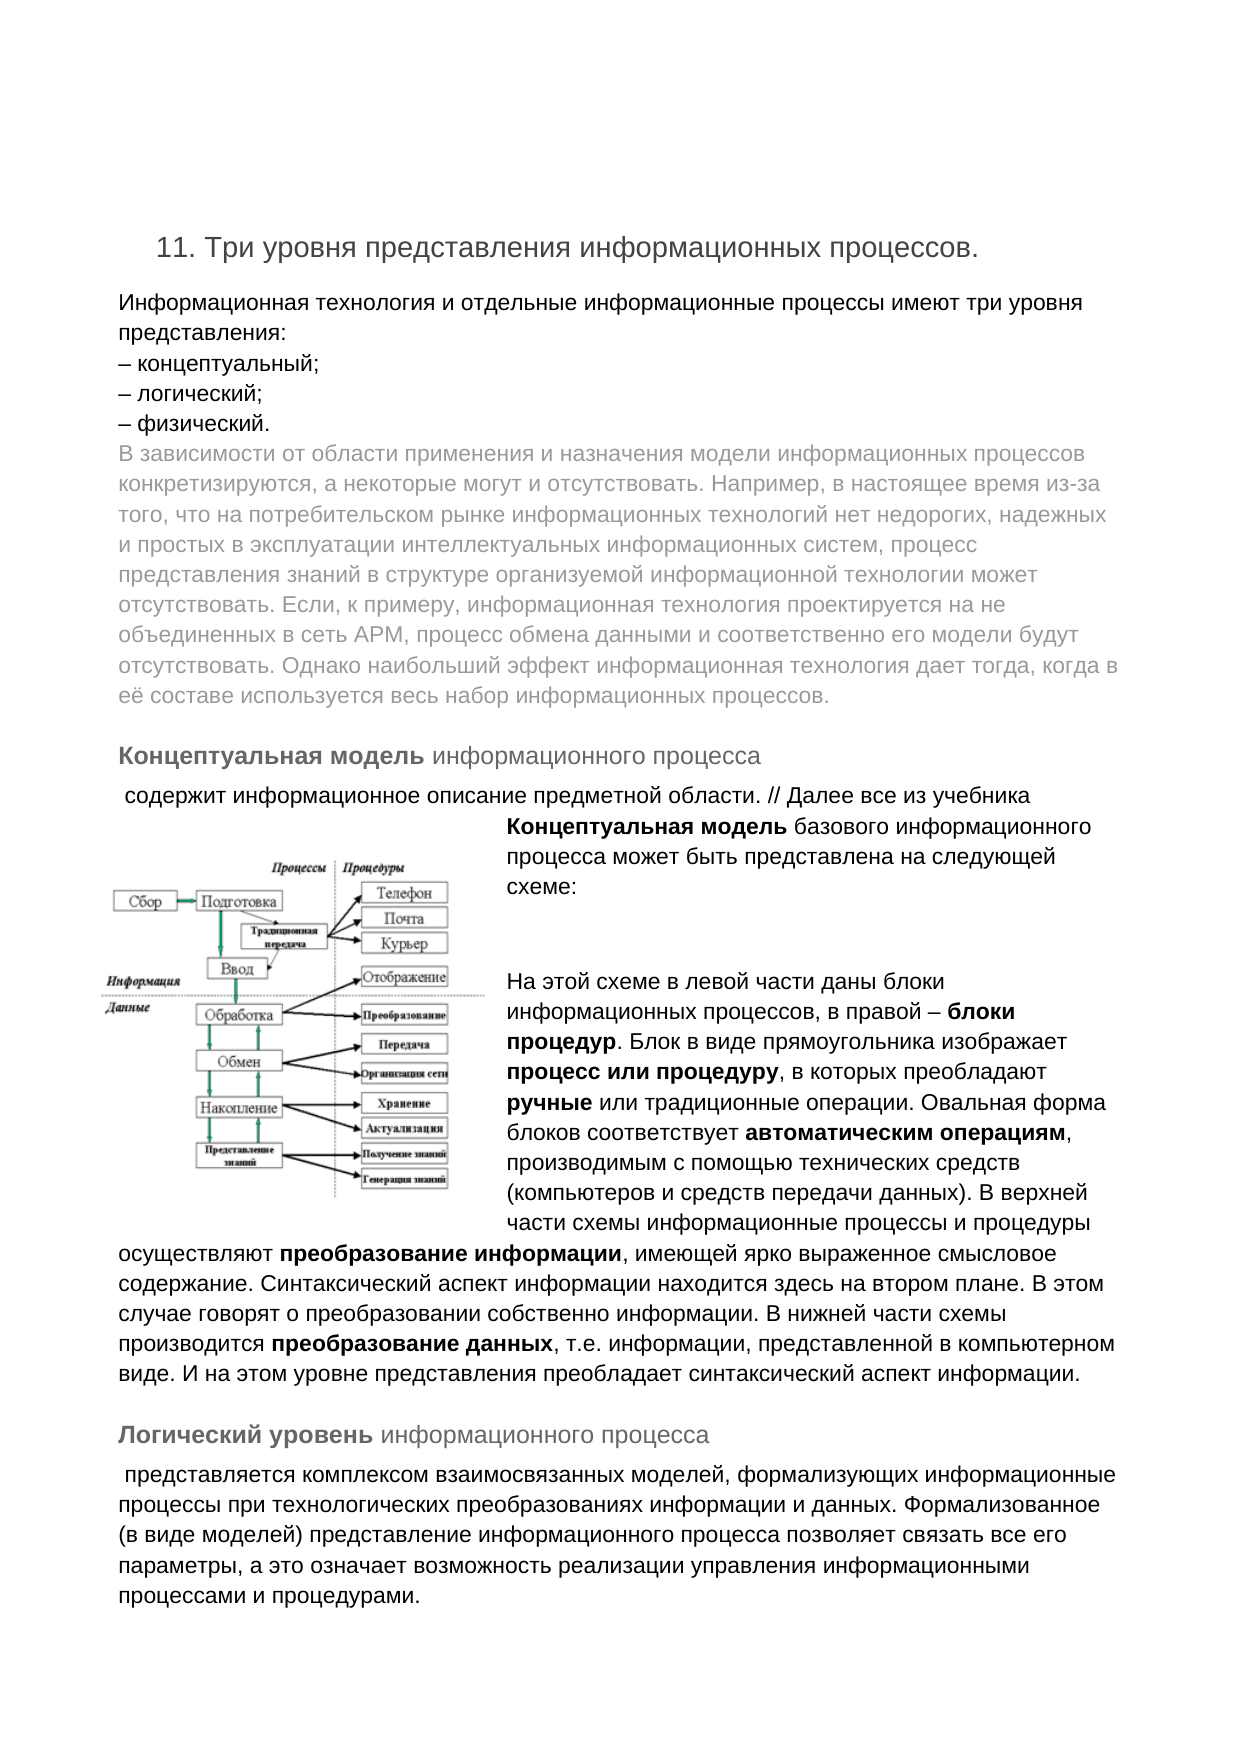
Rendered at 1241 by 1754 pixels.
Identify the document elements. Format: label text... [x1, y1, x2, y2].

picture [99, 855, 488, 1201]
text – физический. [118, 410, 1122, 436]
text В зависимости от области применения и назначения модели информационных процессов конкретизируются, а некоторые могут и отсутствовать. Например, в настоящее время из-за того, что на потребительском рынке информационных технологий нет недорогих, надежных и простых в эксплуатации интеллектуальных информационных систем, процесс представления знаний в структуре организуемой информационной технологии может отсутствовать. Если, к примеру, информационная технология проектируется на не объединенных в сеть АРМ, процесс обмена данными и соответственно его модели будут отсутствовать. Однако наибольший эффект информационная технология дает тогда, когда в её составе используется весь набор информационных процессов. [118, 440, 1122, 708]
subtitle 11. Три уровня представления информационных процессов. [156, 230, 1122, 264]
subtitle Концептуальная модель информационного процесса [118, 741, 1122, 770]
text – логический; [118, 380, 1122, 406]
text – концептуальный; [118, 349, 1122, 376]
text содержит информационное описание предметной области. // Далее все из учебника [118, 782, 1122, 809]
text Концептуальная модель базового информационного процесса может быть представлена на следующей схеме: [118, 813, 1122, 899]
text представляется комплексом взаимосвязанных моделей, формализующих информационные процессы при технологических преобразованиях информации и данных. Формализованное (в виде моделей) представление информационного процесса позволяет связать все его параметры, а это означает возможность реализации управления информационными процессами и процедурами. [118, 1461, 1122, 1608]
subtitle Логический уровень информационного процесса [118, 1420, 1122, 1448]
text На этой схеме в левой части даны блоки информационных процессов, в правой – блоки процедур. Блок в виде прямоугольника изображает процесс или процедуру, в которых преобладают ручные или традиционные операции. Овальная форма блоков соответствует автоматическим операциям, производимым с помощью технических средств (компьютеров и средств передачи данных). В верхней части схемы информационные процессы и процедуры осуществляют преобразование информации, имеющей ярко выраженное смысловое содержание. Синтаксический аспект информации находится здесь на втором плане. В этом случае говорят о преобразовании собственно информации. В нижней части схемы производится преобразование данных, т.е. информации, представленной в компьютерном виде. И на этом уровне представления преобладает синтаксический аспект информации. [118, 968, 1122, 1387]
text Информационная технология и отдельные информационные процессы имеют три уровня представления: [118, 289, 1122, 346]
